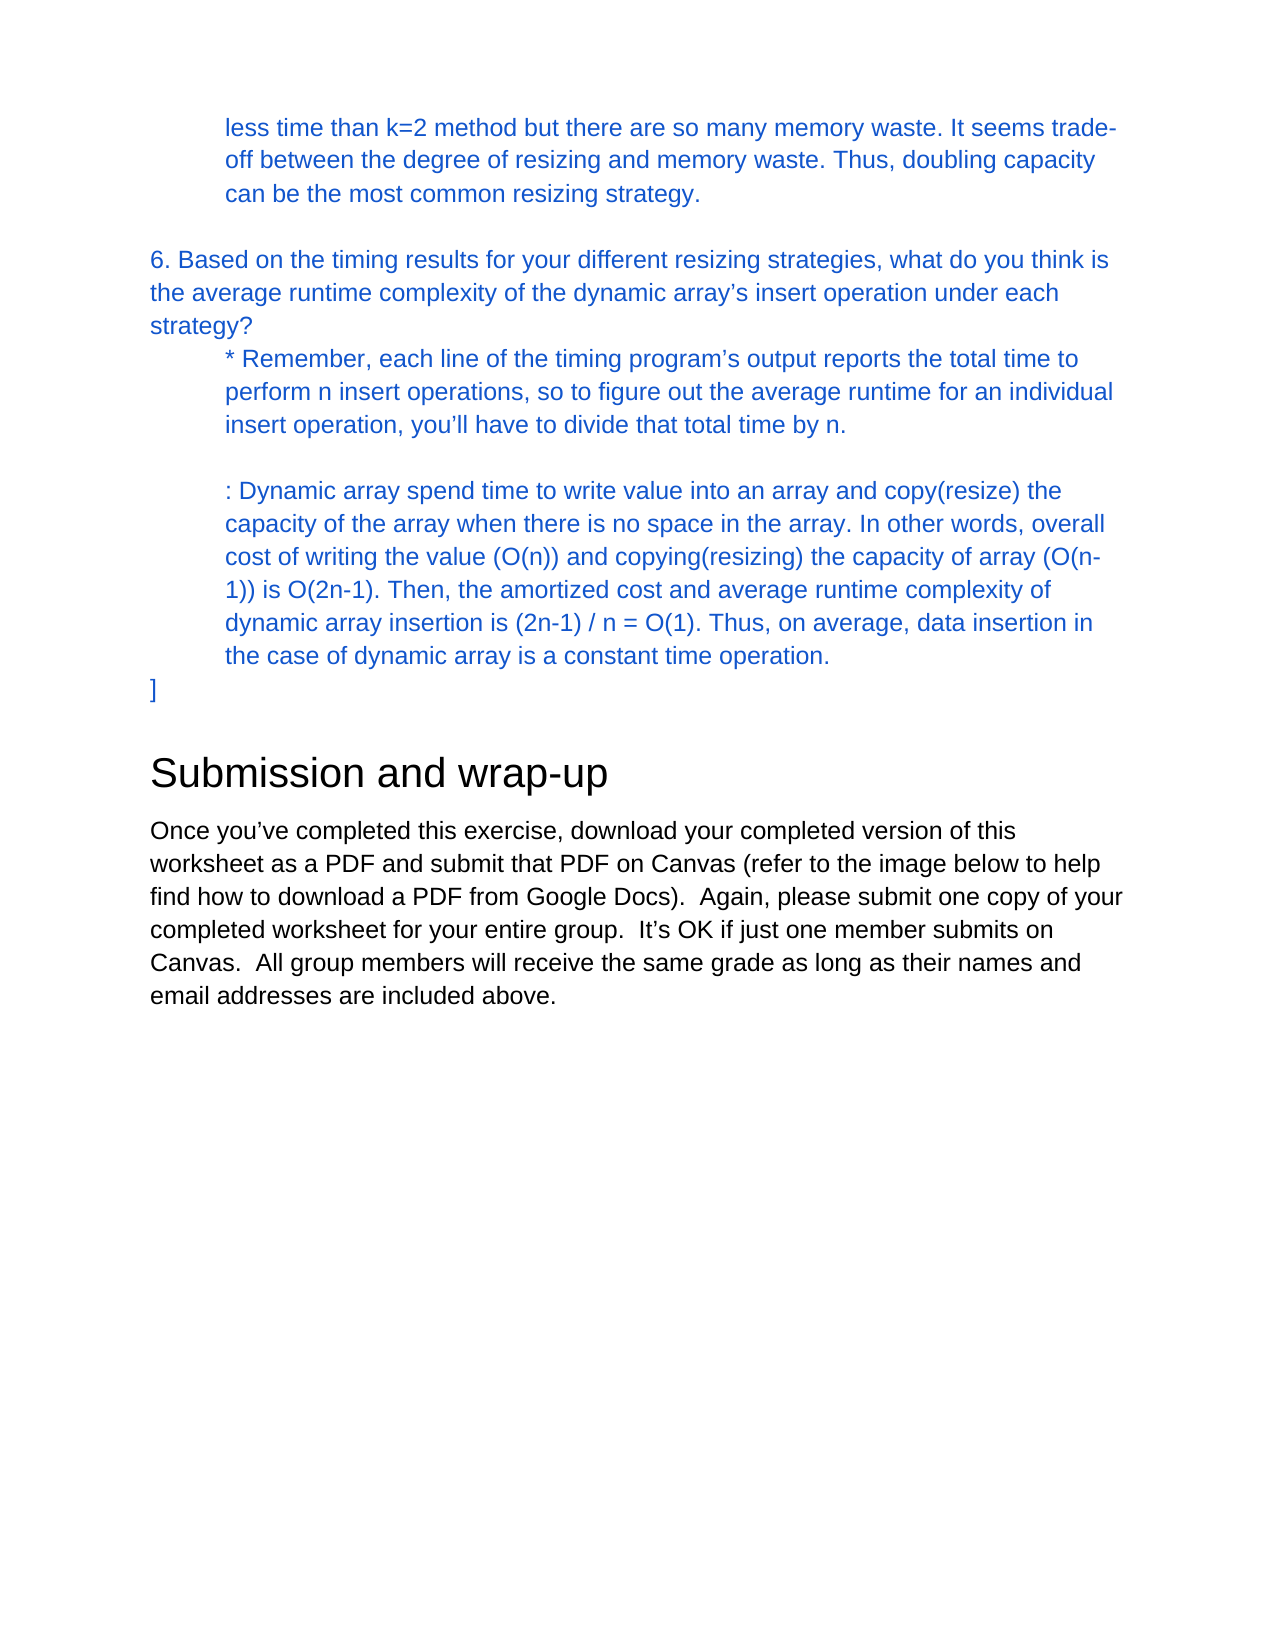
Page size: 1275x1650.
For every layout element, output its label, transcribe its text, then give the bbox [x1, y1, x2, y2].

text : Dynamic array spend time to write value into an array and copy(resize) the capacity of the array when there is no space in the array. In other words, overall cost of writing the value (O(n)) and copying(resizing) the capacity of array (O(n-1)) is O(2n-1). Then, the amortized cost and average runtime complexity of dynamic array insertion is (2n-1) / n = O(1). Thus, on average, data insertion in the case of dynamic array is a constant time operation. [225, 476, 1125, 669]
text 6. Based on the timing results for your different resizing strategies, what do you think is the average runtime complexity of the dynamic array’s insert operation under each strategy? [150, 244, 1125, 339]
text ] [150, 674, 1125, 703]
text Once you’ve completed this exercise, download your completed version of this worksheet as a PDF and submit that PDF on Canvas (refer to the image below to help find how to download a PDF from Google Docs). Again, please submit one copy of your completed worksheet for your entire group. It’s OK if just one member submits on Canvas. All group members will receive the same grade as long as their names and email addresses are included above. [150, 816, 1125, 1010]
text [225, 112, 1125, 207]
subtitle Submission and wrap-up [150, 748, 1125, 796]
text * Remember, each line of the timing program’s output reports the total time to perform n insert operations, so to figure out the average runtime for an individual insert operation, you’ll have to divide that total time by n. [225, 344, 1125, 438]
